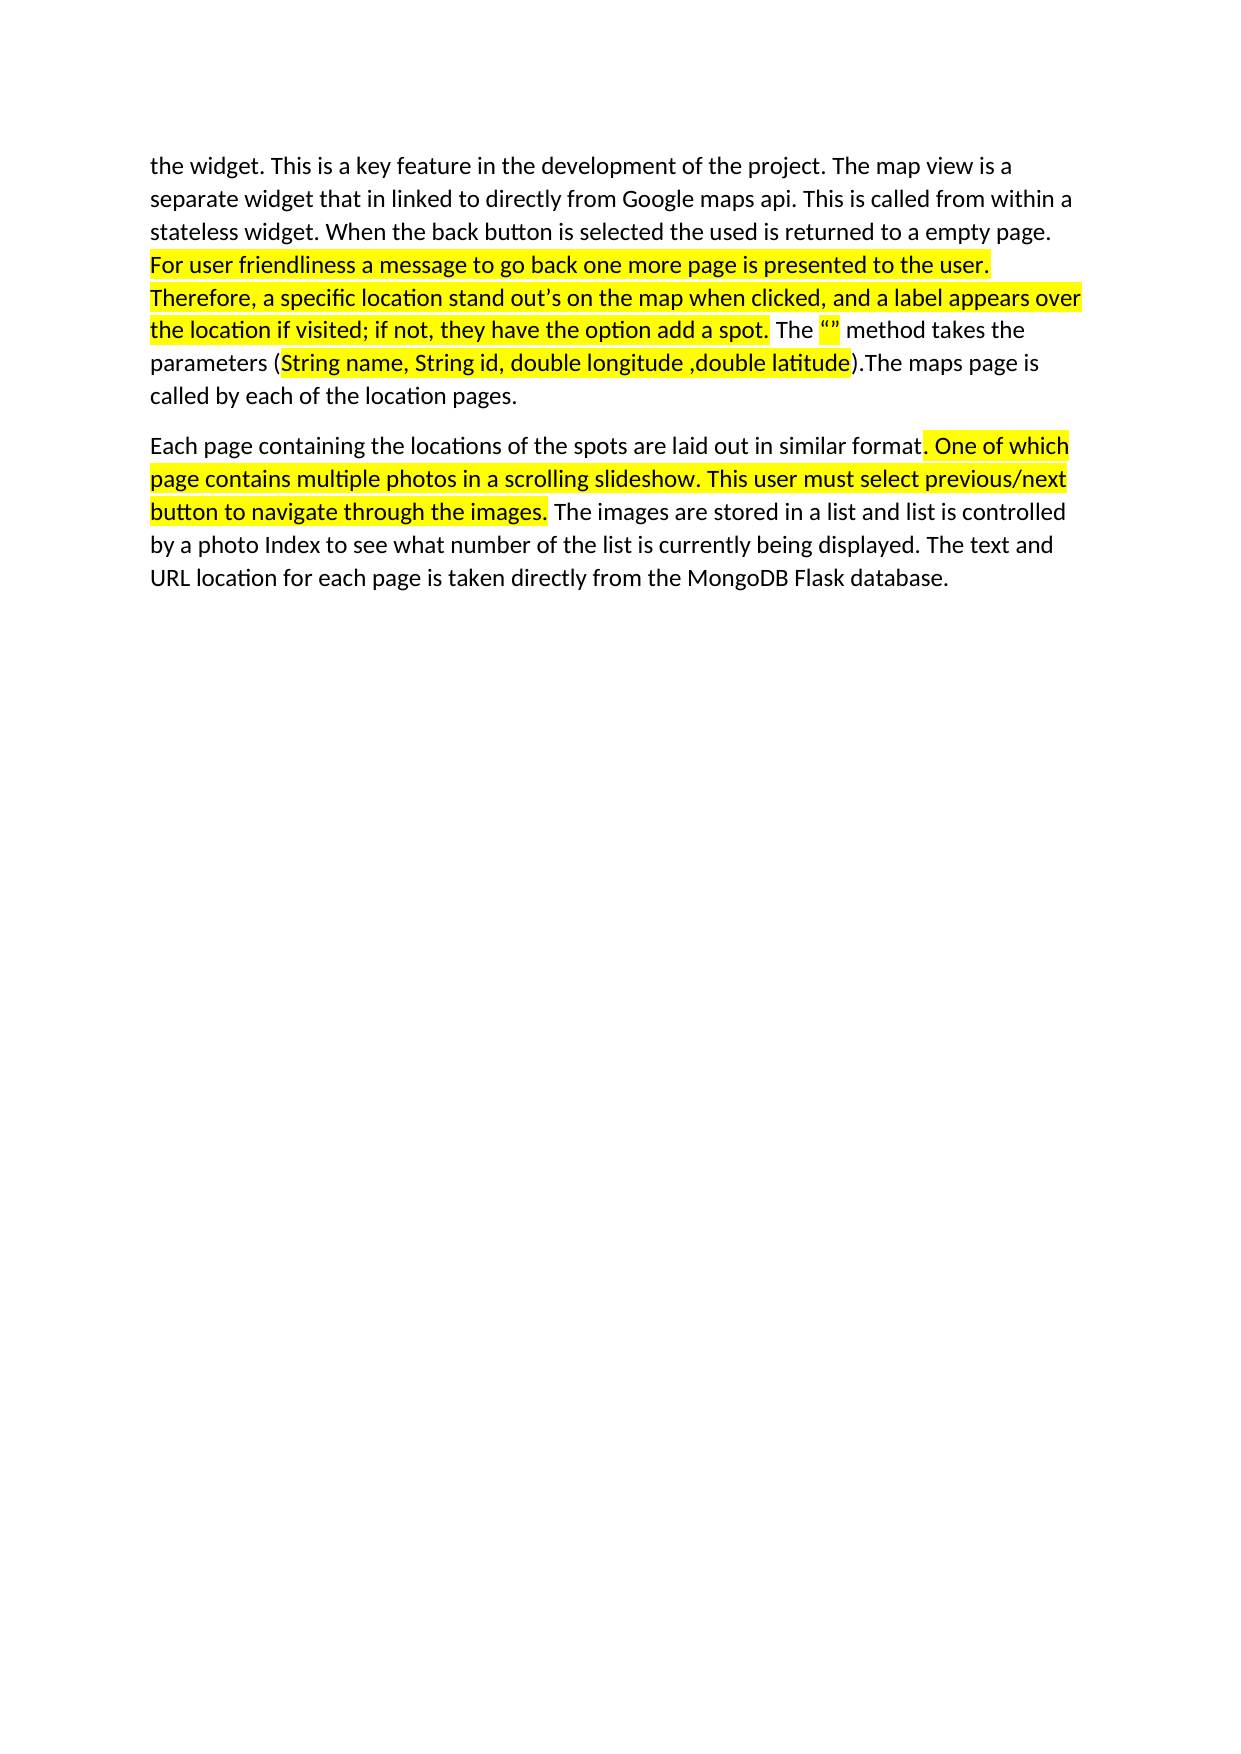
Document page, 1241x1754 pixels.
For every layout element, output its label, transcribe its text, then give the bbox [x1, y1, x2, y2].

text Each page containing the locations of the spots are laid out in similar format. One of which page contains multiple photos in a scrolling slideshow. This user must select previous/next button to navigate through the images. The images are stored in a list and list is controlled by a photo Index to see what number of the list is currently being displayed. The text and URL location for each page is taken directly from the MongoDB Flask database. [150, 430, 1090, 592]
